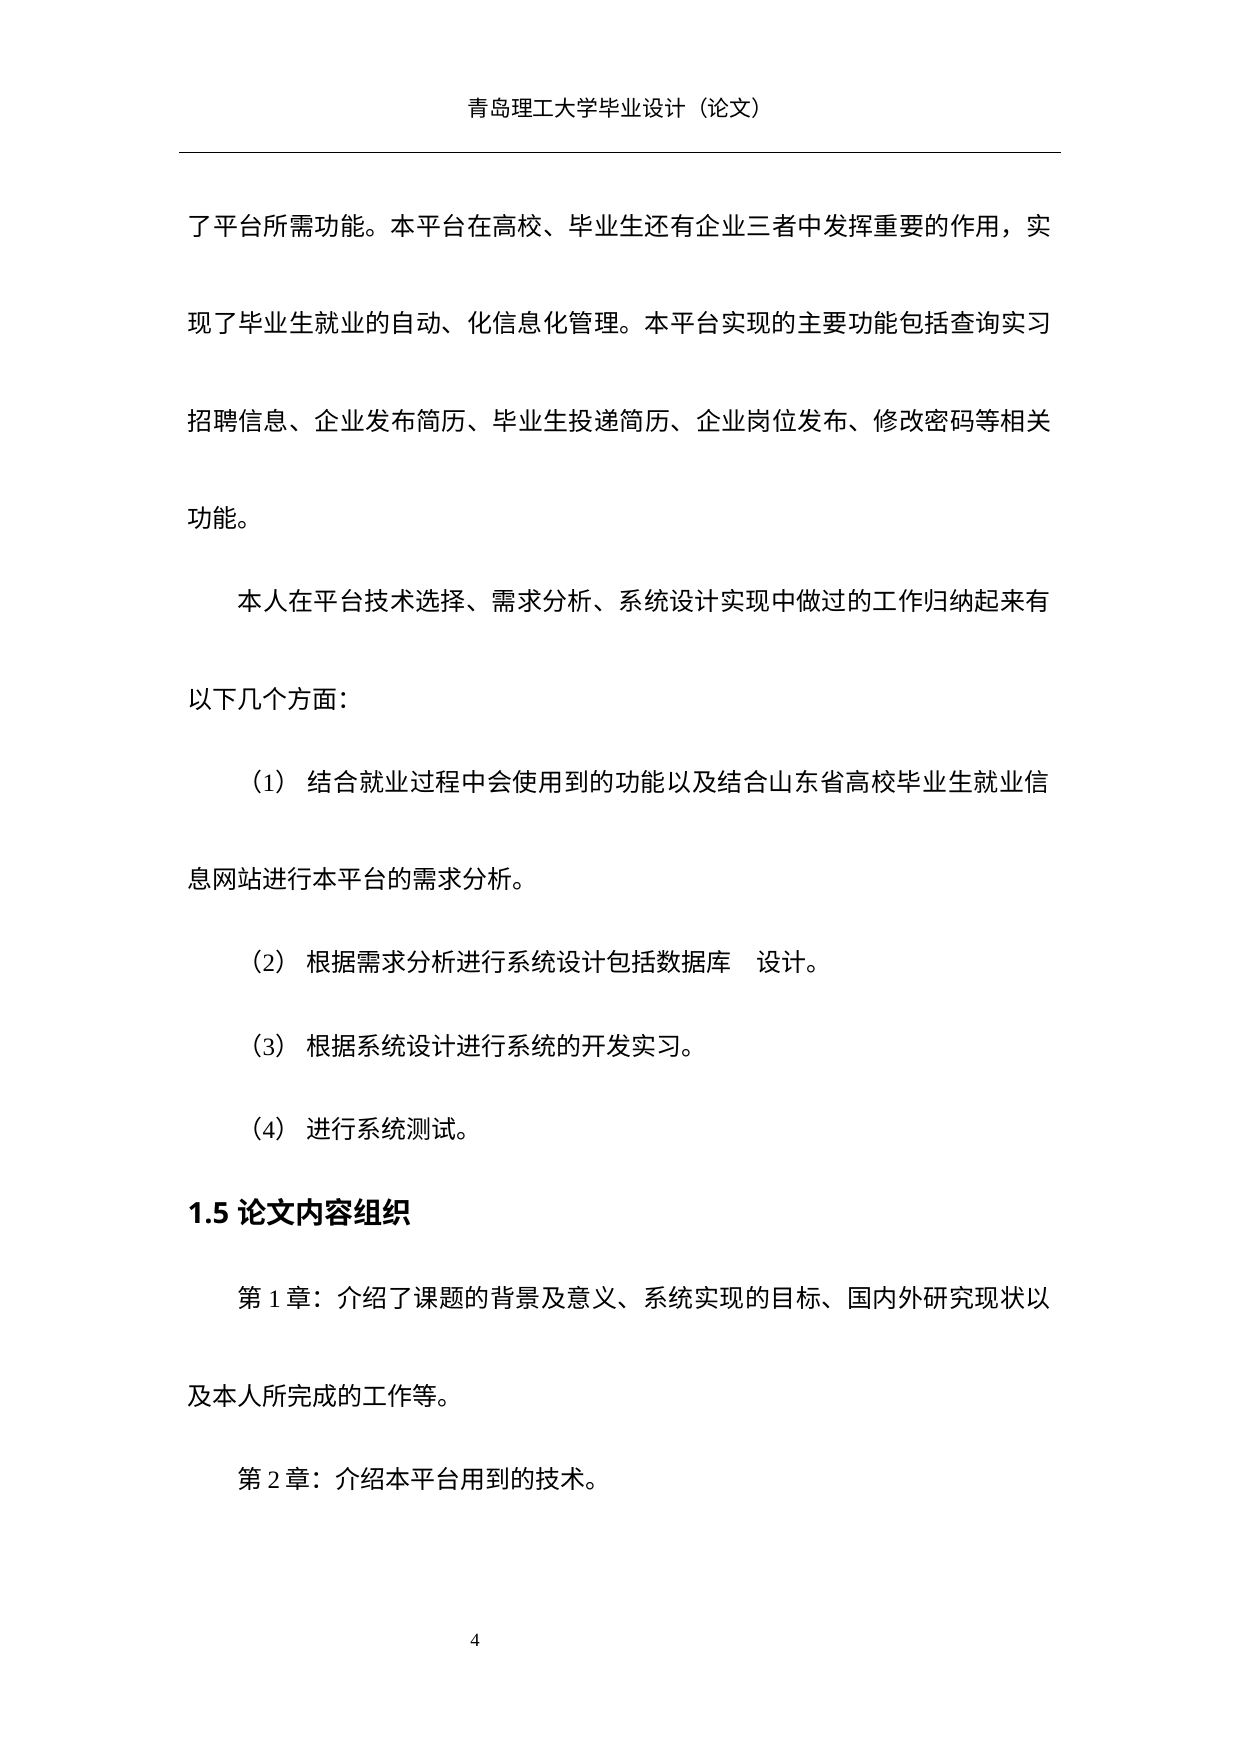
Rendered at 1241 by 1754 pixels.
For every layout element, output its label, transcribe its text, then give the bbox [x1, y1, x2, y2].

list 根据系统设计进行系统的开发实习。 [187, 1012, 1053, 1077]
list 进行系统测试。 [187, 1095, 1053, 1160]
list 根据需求分析进行系统设计包括数据库 设计。 [187, 928, 1053, 993]
list 结合就业过程中会使用到的功能以及结合山东省高校毕业生就业信息网站进行本平台的需求分析。 [187, 748, 1053, 910]
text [187, 192, 1053, 549]
text 第2章：介绍本平台用到的技术。 [187, 1445, 1053, 1510]
text 第1章：介绍了课题的背景及意义、系统实现的目标、国内外研究现状以及本人所完成的工作等。 [187, 1264, 1053, 1427]
subtitle 1.5 论文内容组织 [187, 1178, 1053, 1243]
text 本人在平台技术选择、需求分析、系统设计实现中做过的工作归纳起来有以下几个方面： [187, 567, 1053, 730]
